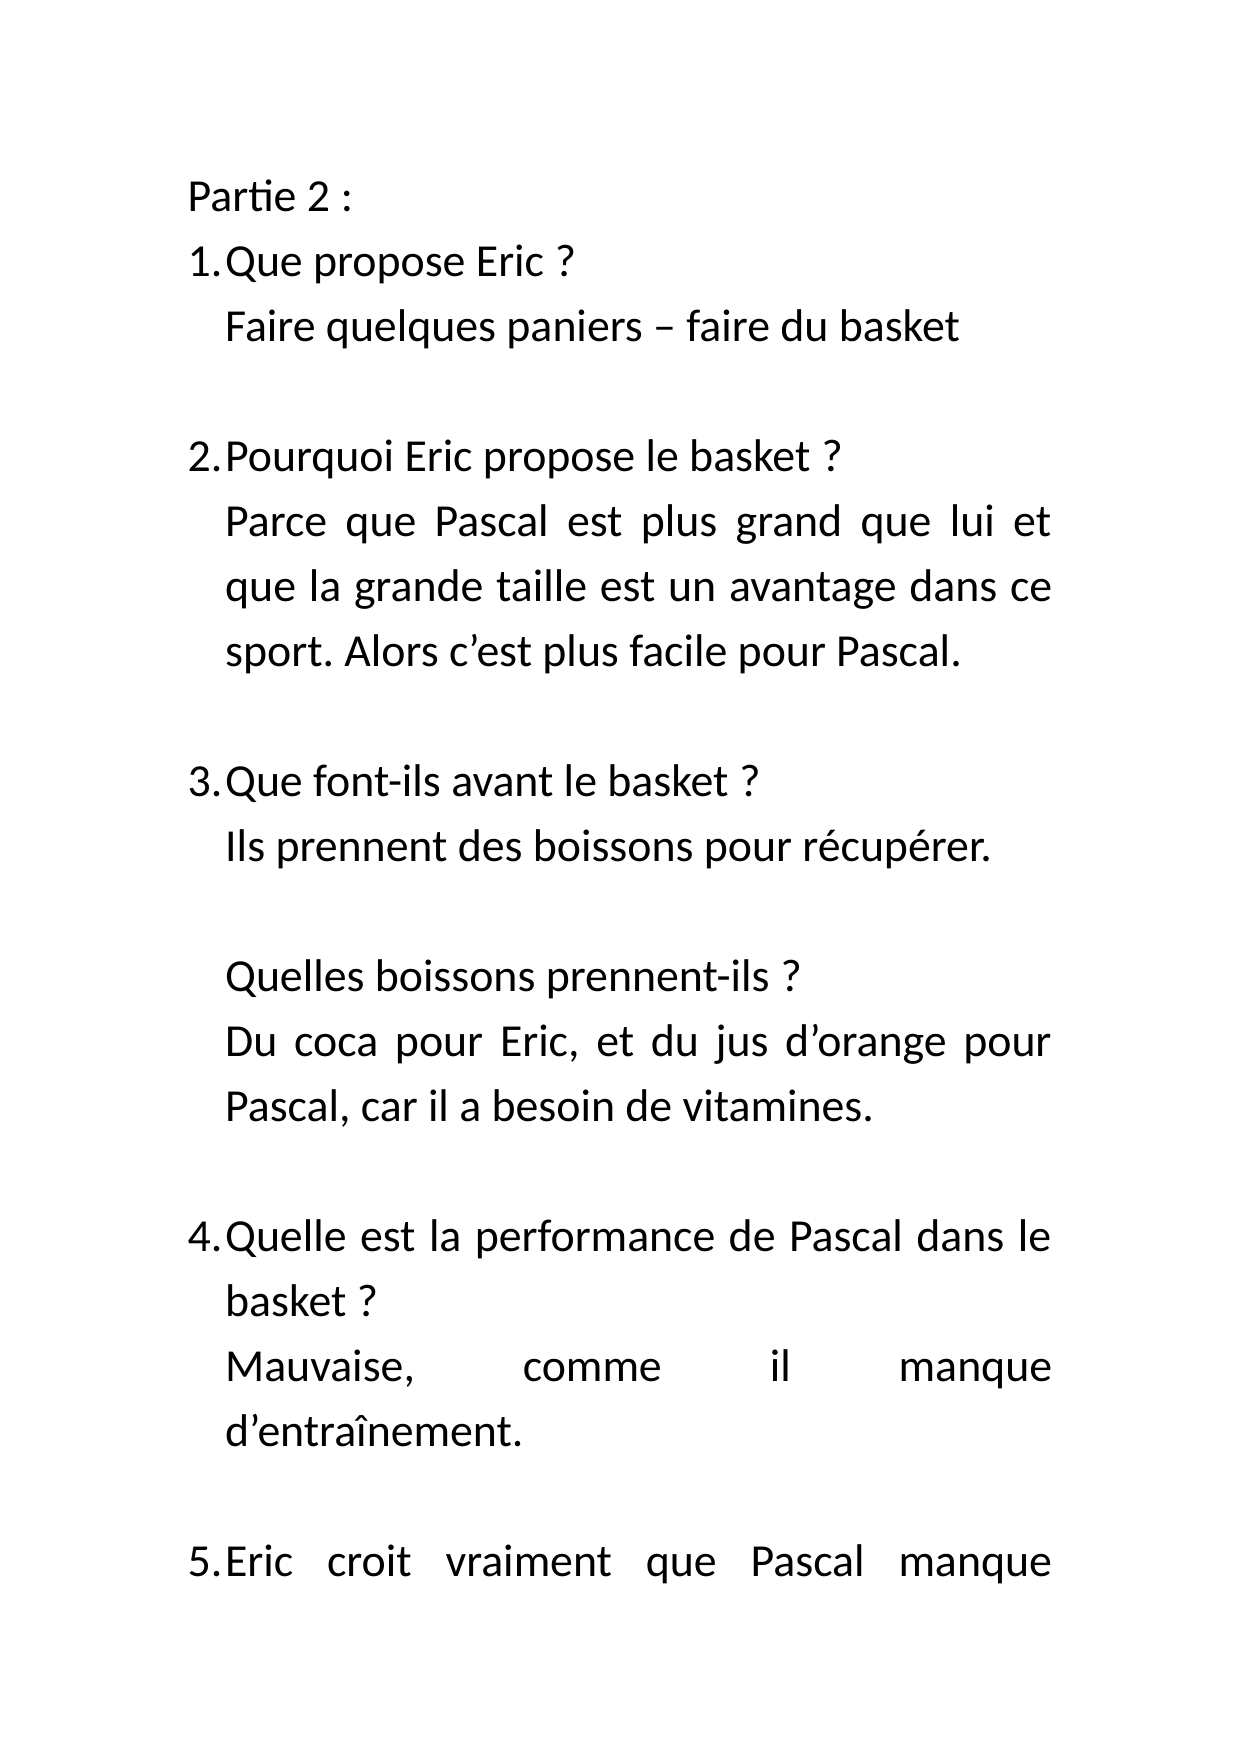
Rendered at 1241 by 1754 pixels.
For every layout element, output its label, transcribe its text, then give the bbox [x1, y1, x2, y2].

list Mauvaise, comme il manque d’entraînement. [225, 1332, 1053, 1462]
text Partie 2 : [187, 162, 1053, 227]
list Pourquoi Eric propose le basket ? [187, 422, 1053, 487]
list Ils prennent des boissons pour récupérer. [225, 812, 1053, 877]
list Que font-ils avant le basket ? [187, 747, 1053, 812]
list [187, 1527, 1053, 1592]
list Du coca pour Eric, et du jus d’orange pour Pascal, car il a besoin de vitamines. [225, 1007, 1053, 1137]
list Faire quelques paniers – faire du basket [225, 292, 1053, 357]
list Quelles boissons prennent-ils ? [225, 942, 1053, 1007]
list Que propose Eric ? [187, 227, 1053, 292]
list Parce que Pascal est plus grand que lui et que la grande taille est un avantage dans ce sport. Alors c’est plus facile pour Pascal. [225, 487, 1053, 682]
list Quelle est la performance de Pascal dans le basket ? [187, 1202, 1053, 1332]
